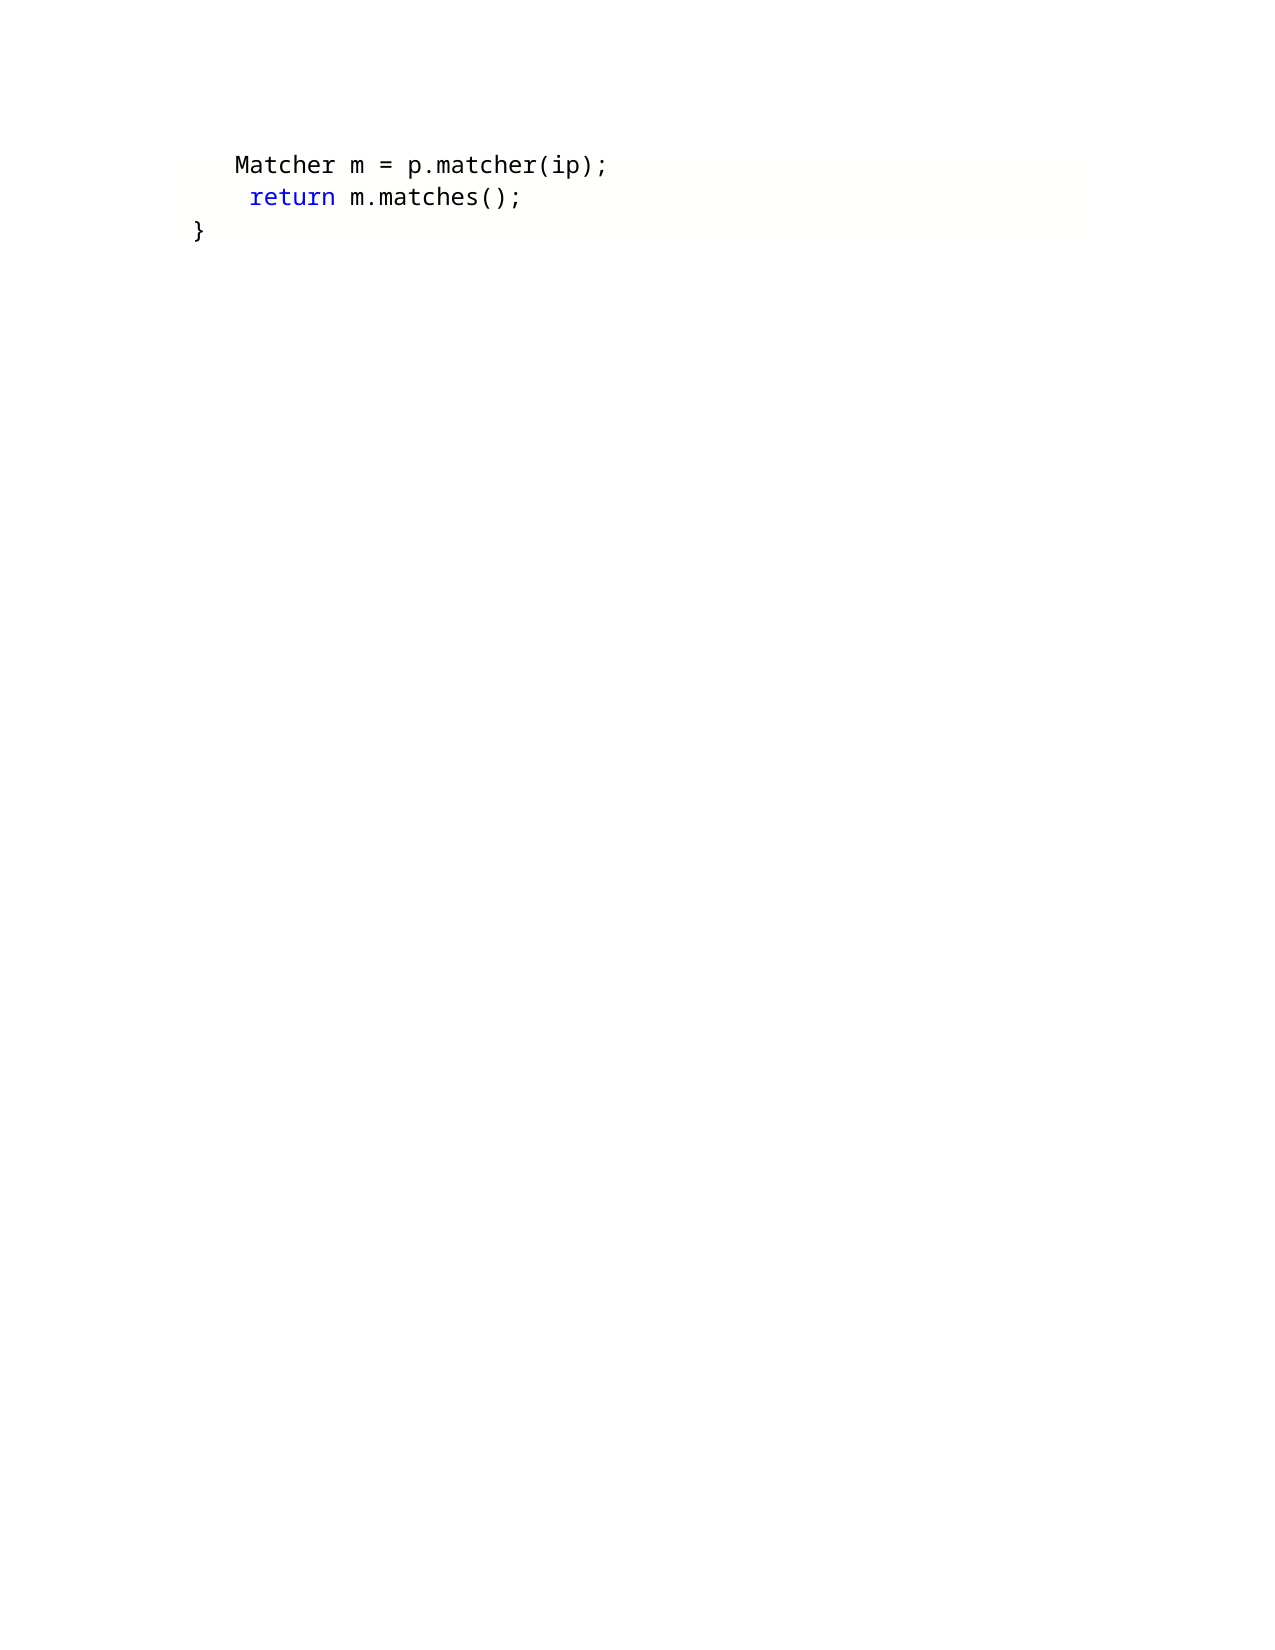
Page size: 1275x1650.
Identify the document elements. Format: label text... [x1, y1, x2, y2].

text } [177, 213, 1098, 245]
text Matcher m = p.matcher(ip); [177, 148, 1098, 180]
text return m.matches(); [177, 180, 1098, 213]
